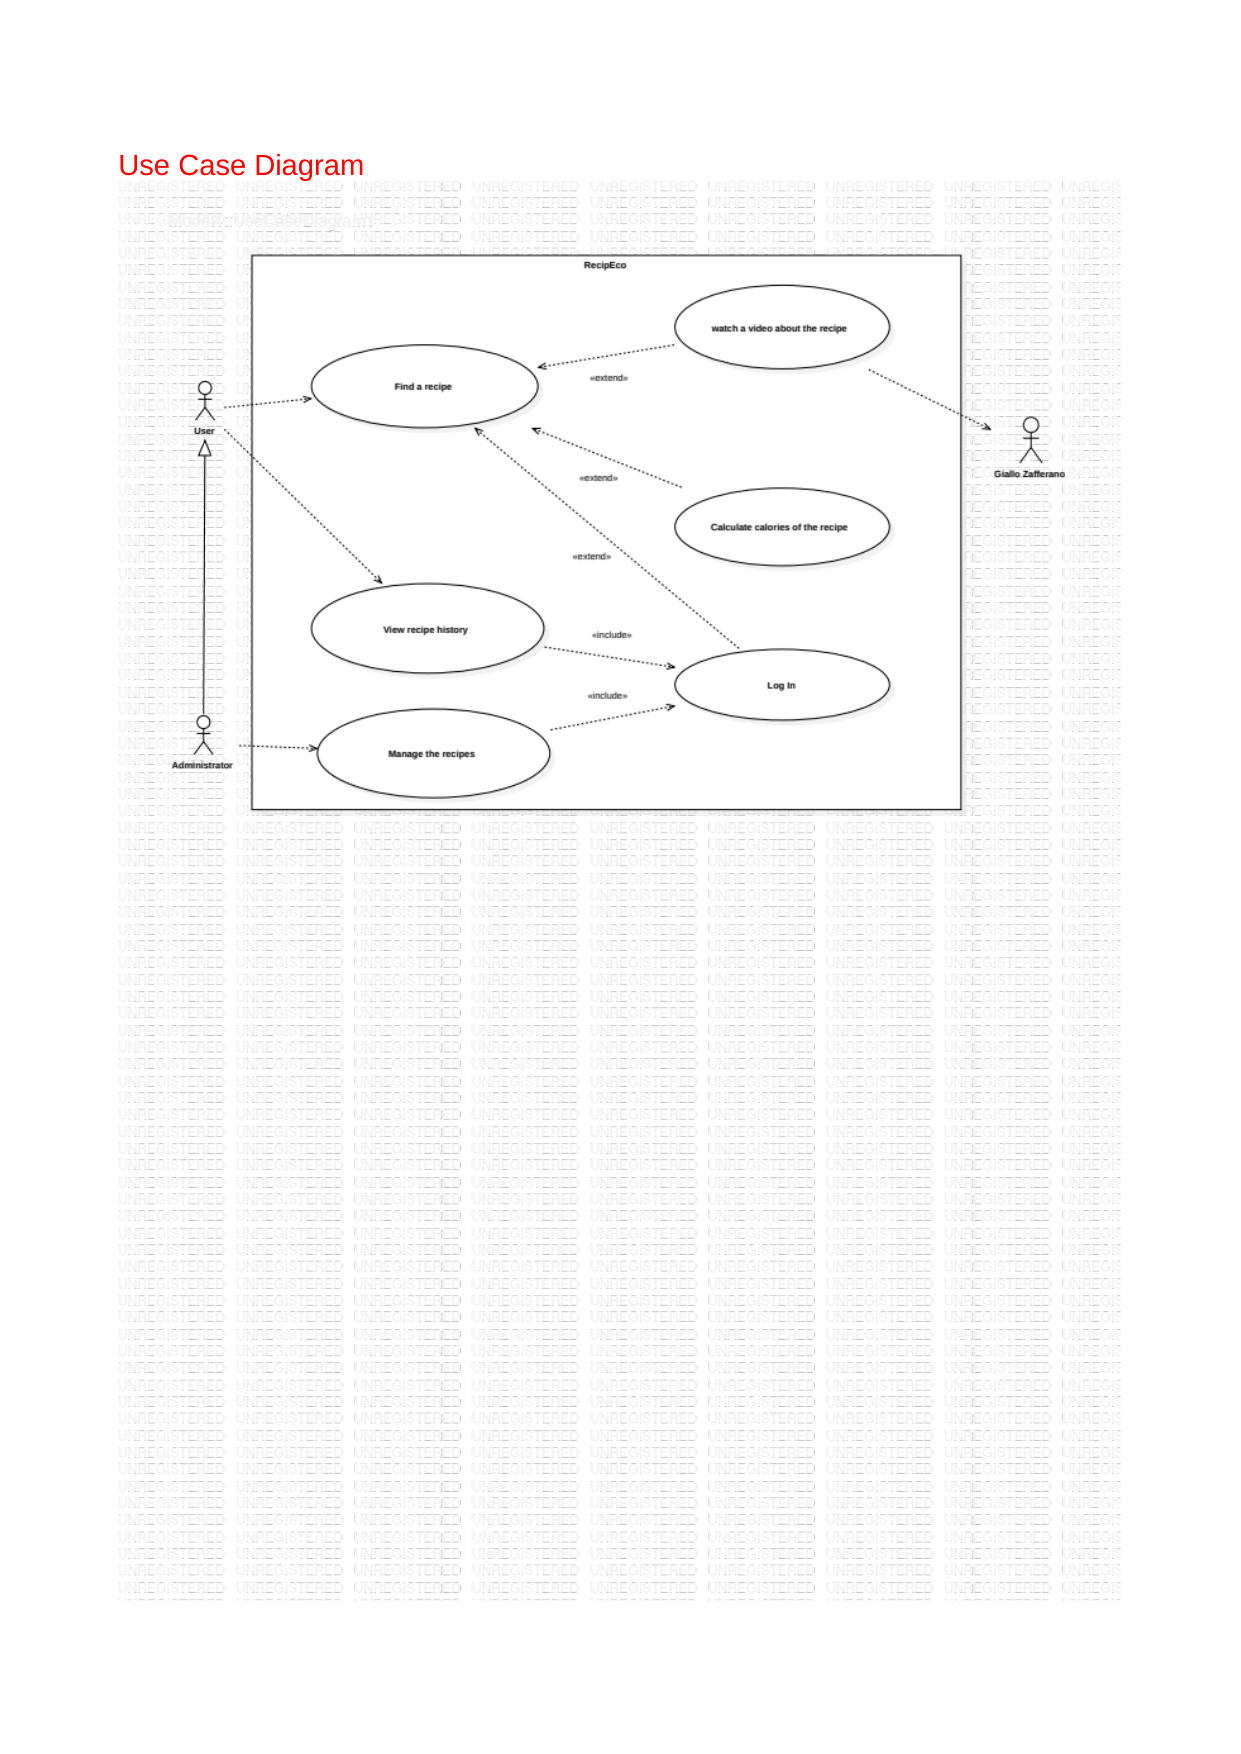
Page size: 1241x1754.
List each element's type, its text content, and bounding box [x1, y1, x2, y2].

text Use Case Diagram [118, 148, 1122, 1600]
